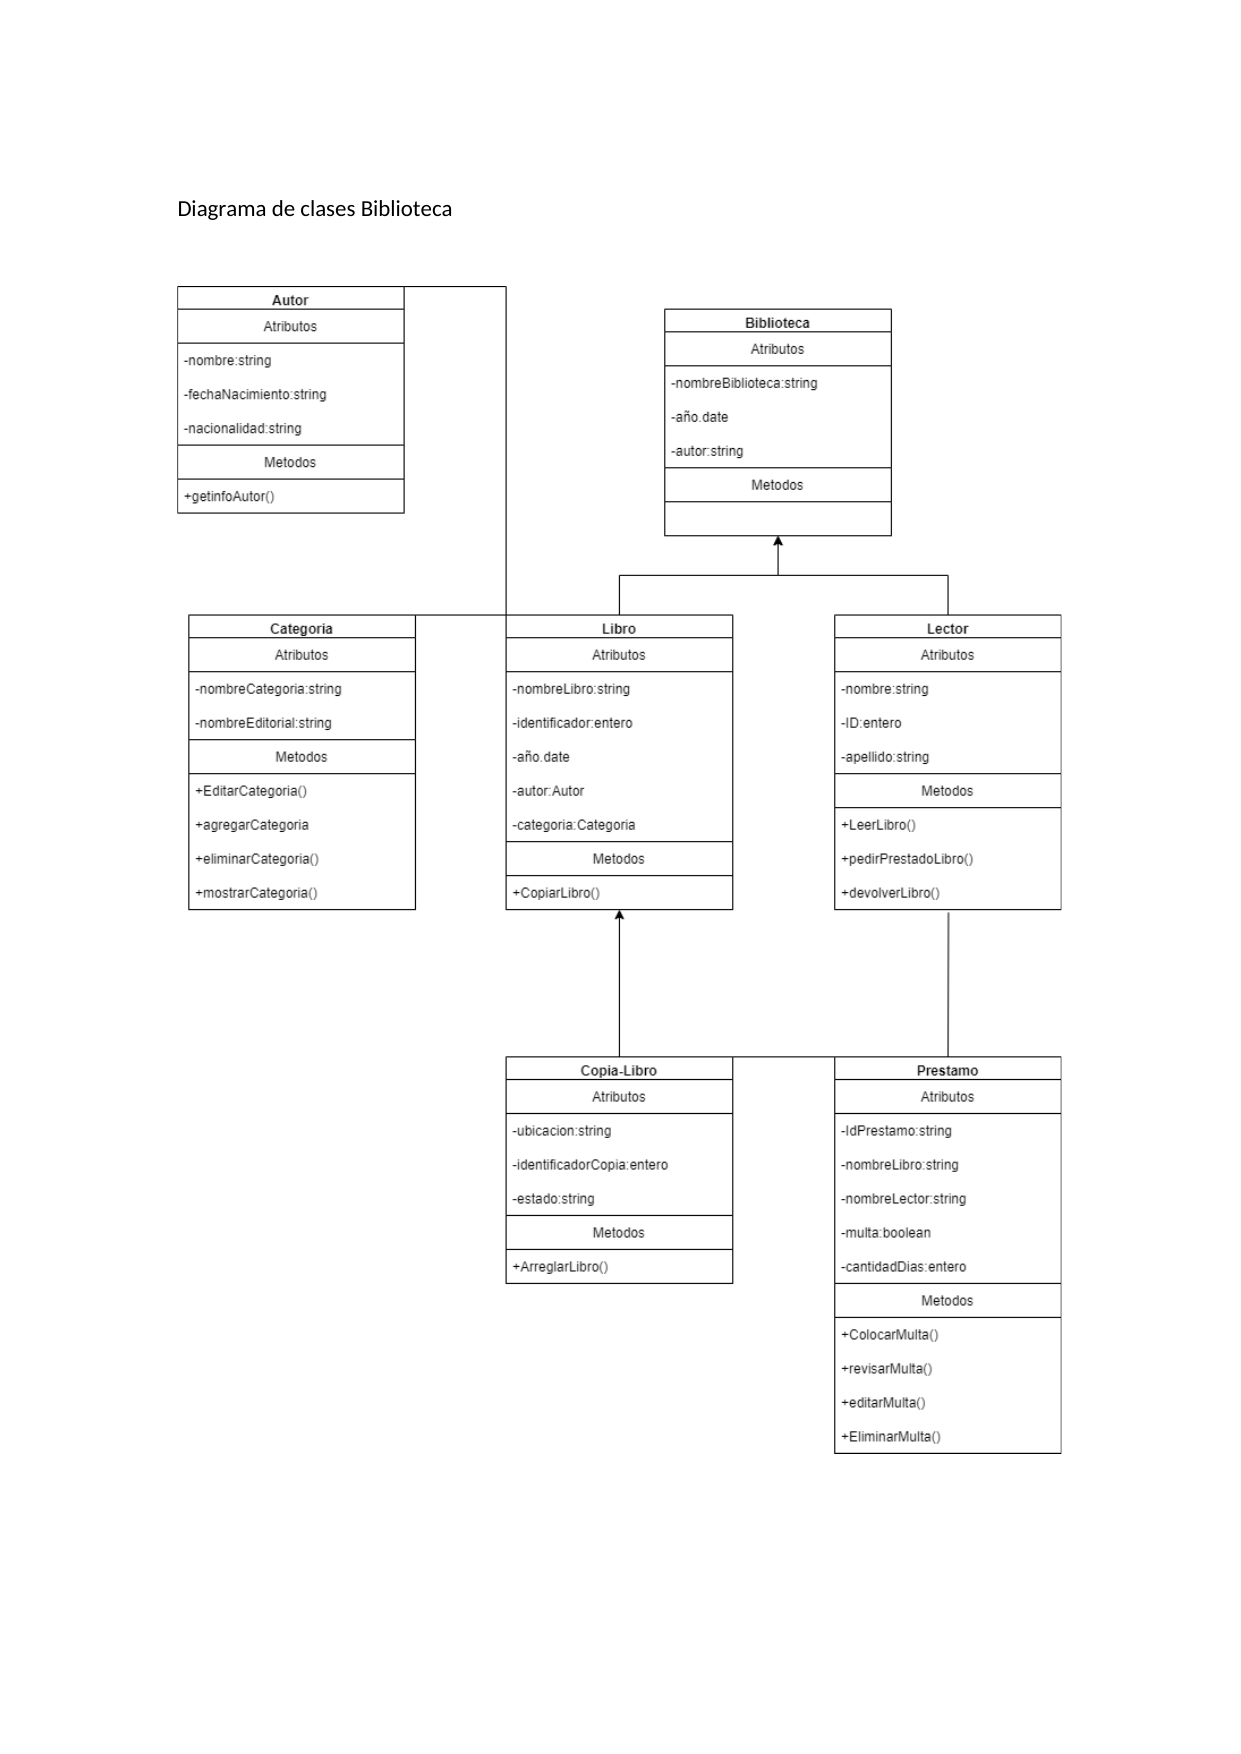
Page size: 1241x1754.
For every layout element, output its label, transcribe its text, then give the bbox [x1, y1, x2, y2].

picture [177, 286, 1062, 1454]
text Diagrama de clases Biblioteca [177, 194, 1063, 222]
